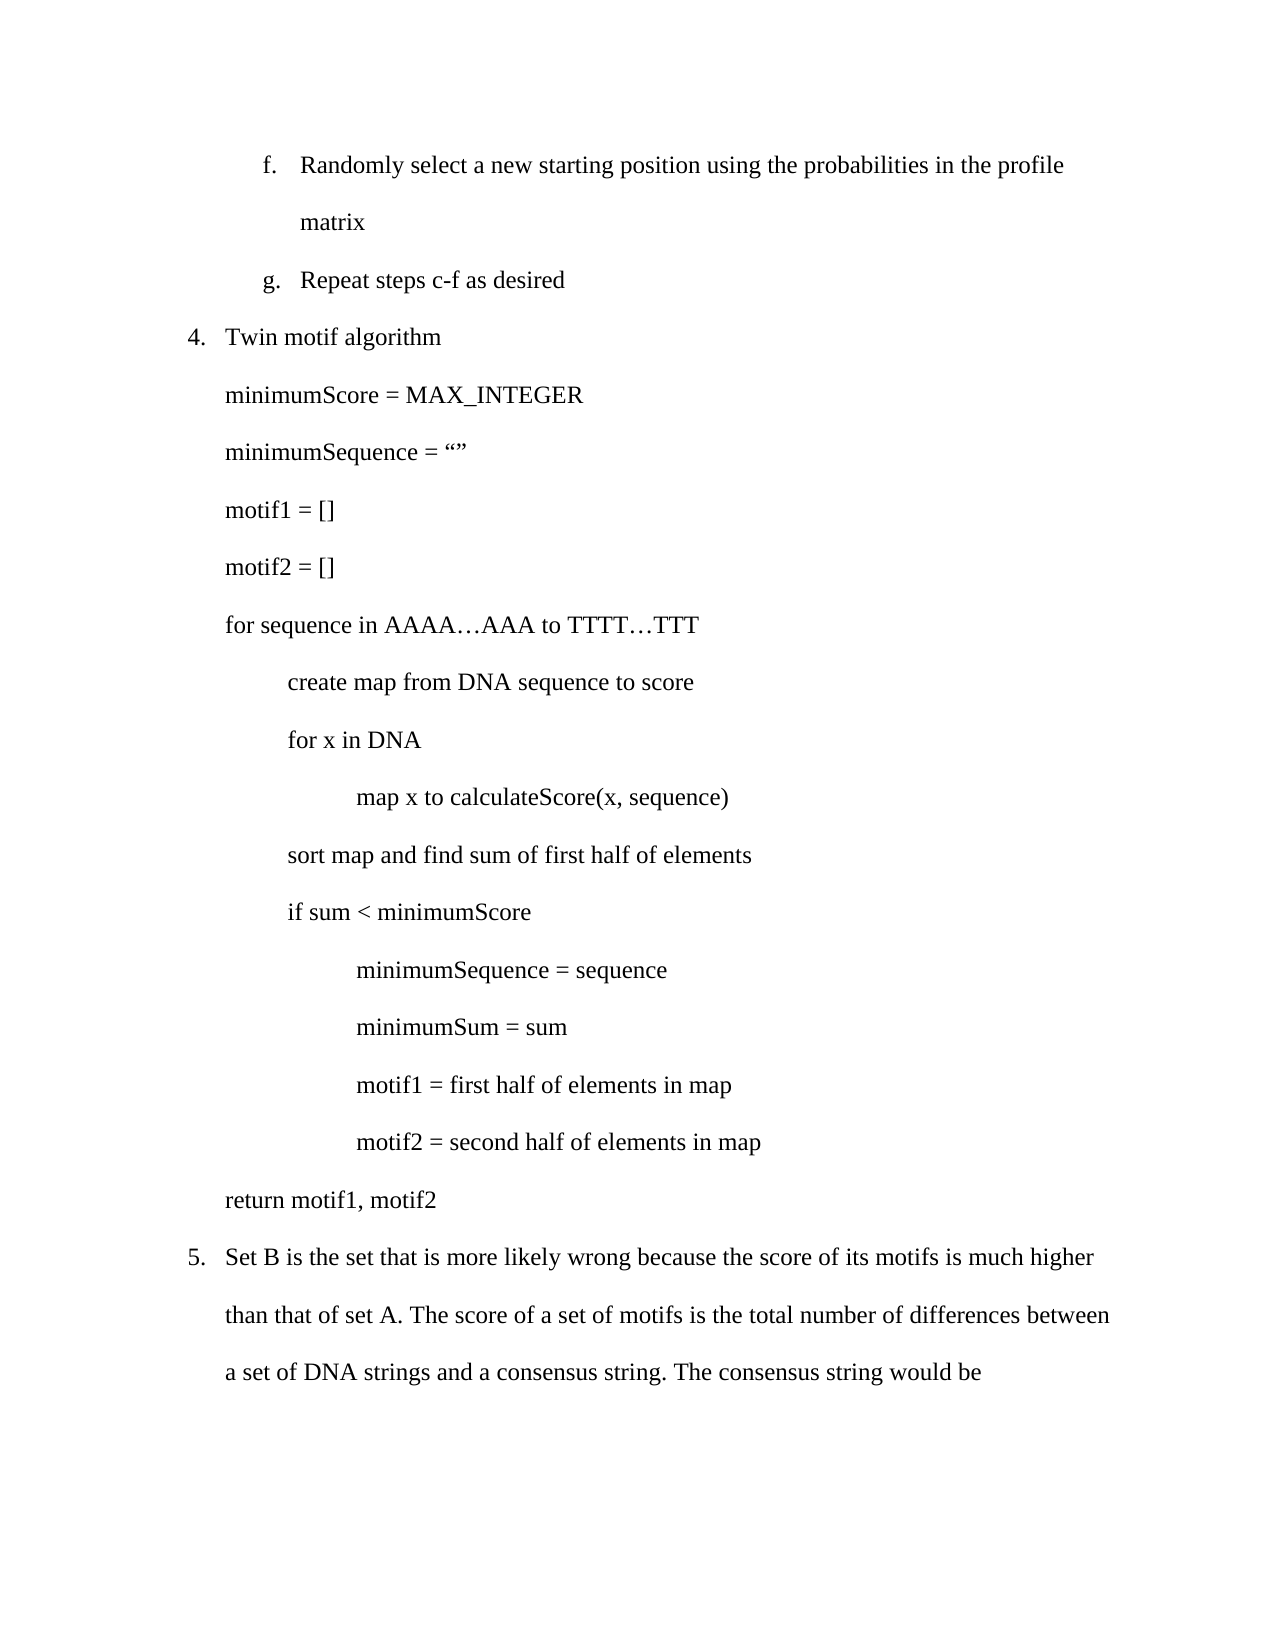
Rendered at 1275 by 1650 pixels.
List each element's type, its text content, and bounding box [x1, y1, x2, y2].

list Twin motif algorithm minimumScore = MAX_INTEGER minimumSequence = “” motif1 = [] motif2 = [] for sequence in AAAA…AAA to TTTT…TTT create map from DNA sequence to score for x in DNA map x to calculateScore(x, sequence) sort map and find sum of first half of elements if sum < minimumScore minimumSequence = sequence minimumSum = sum motif1 = first half of elements in map motif2 = second half of elements in map return motif1, motif2 [187, 322, 1125, 1214]
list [187, 1242, 1125, 1386]
list Randomly select a new starting position using the probabilities in the profile matrix [262, 150, 1125, 236]
list Repeat steps c-f as desired [262, 265, 1125, 294]
